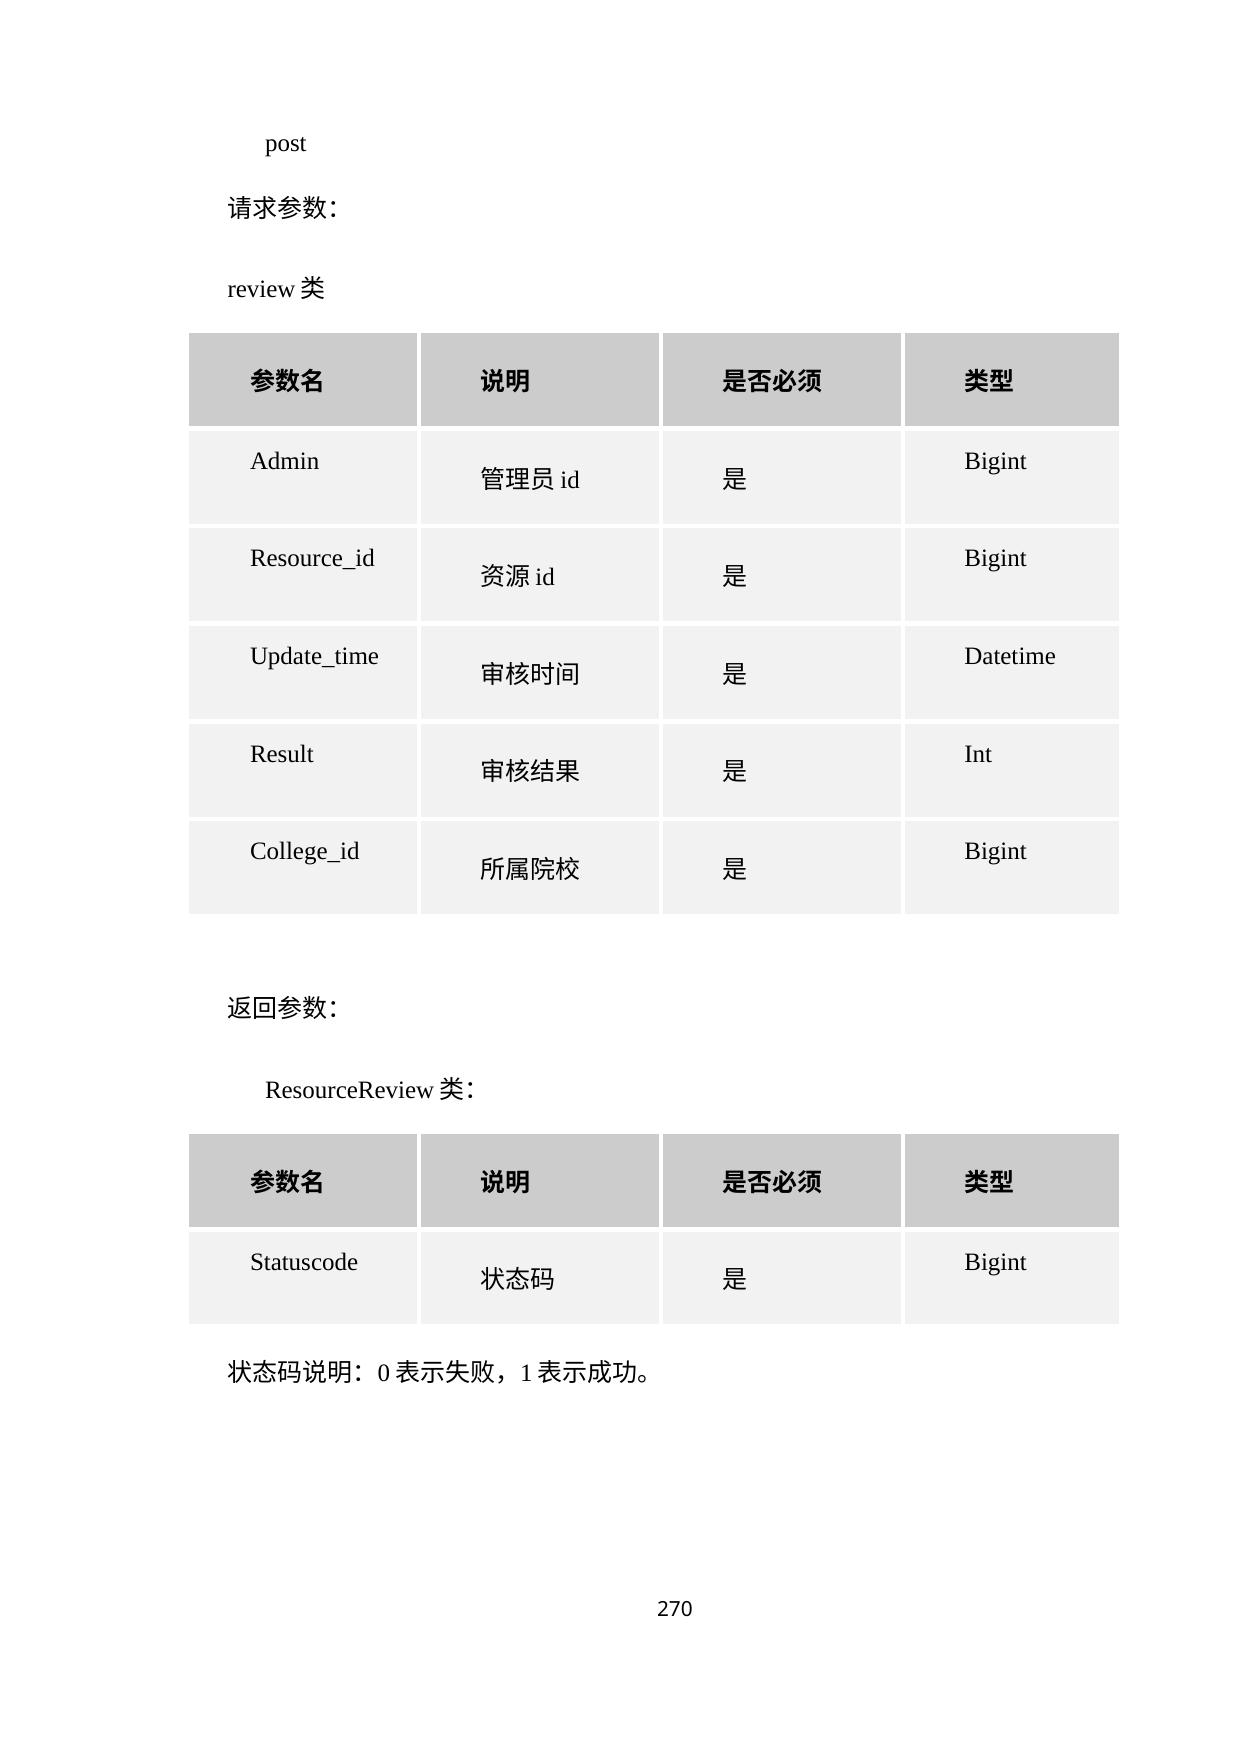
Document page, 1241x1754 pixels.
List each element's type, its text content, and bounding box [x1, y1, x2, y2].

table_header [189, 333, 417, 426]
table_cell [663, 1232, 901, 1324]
text ResourceReview类： [177, 1053, 1122, 1121]
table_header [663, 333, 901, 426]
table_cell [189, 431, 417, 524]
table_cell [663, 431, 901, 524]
text 请求参数： [177, 172, 1122, 240]
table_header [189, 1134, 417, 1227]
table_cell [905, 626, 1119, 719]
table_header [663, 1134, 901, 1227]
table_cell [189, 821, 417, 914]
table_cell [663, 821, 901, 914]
text 状态码说明：0表示失败，1表示成功。 [177, 1337, 1122, 1405]
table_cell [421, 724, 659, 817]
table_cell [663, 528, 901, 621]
text review类 [177, 253, 1122, 321]
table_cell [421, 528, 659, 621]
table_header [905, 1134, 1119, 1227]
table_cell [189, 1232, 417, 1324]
text post [177, 126, 1122, 160]
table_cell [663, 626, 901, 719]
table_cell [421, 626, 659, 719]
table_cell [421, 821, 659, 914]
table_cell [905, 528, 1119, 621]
text 返回参数： [177, 973, 1122, 1041]
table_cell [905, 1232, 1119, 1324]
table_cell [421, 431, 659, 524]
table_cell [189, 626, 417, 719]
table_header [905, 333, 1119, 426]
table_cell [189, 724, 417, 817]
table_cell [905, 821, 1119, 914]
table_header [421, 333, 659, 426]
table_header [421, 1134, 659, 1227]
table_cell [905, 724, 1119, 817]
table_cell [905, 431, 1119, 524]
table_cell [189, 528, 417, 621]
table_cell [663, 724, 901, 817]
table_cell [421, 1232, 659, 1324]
